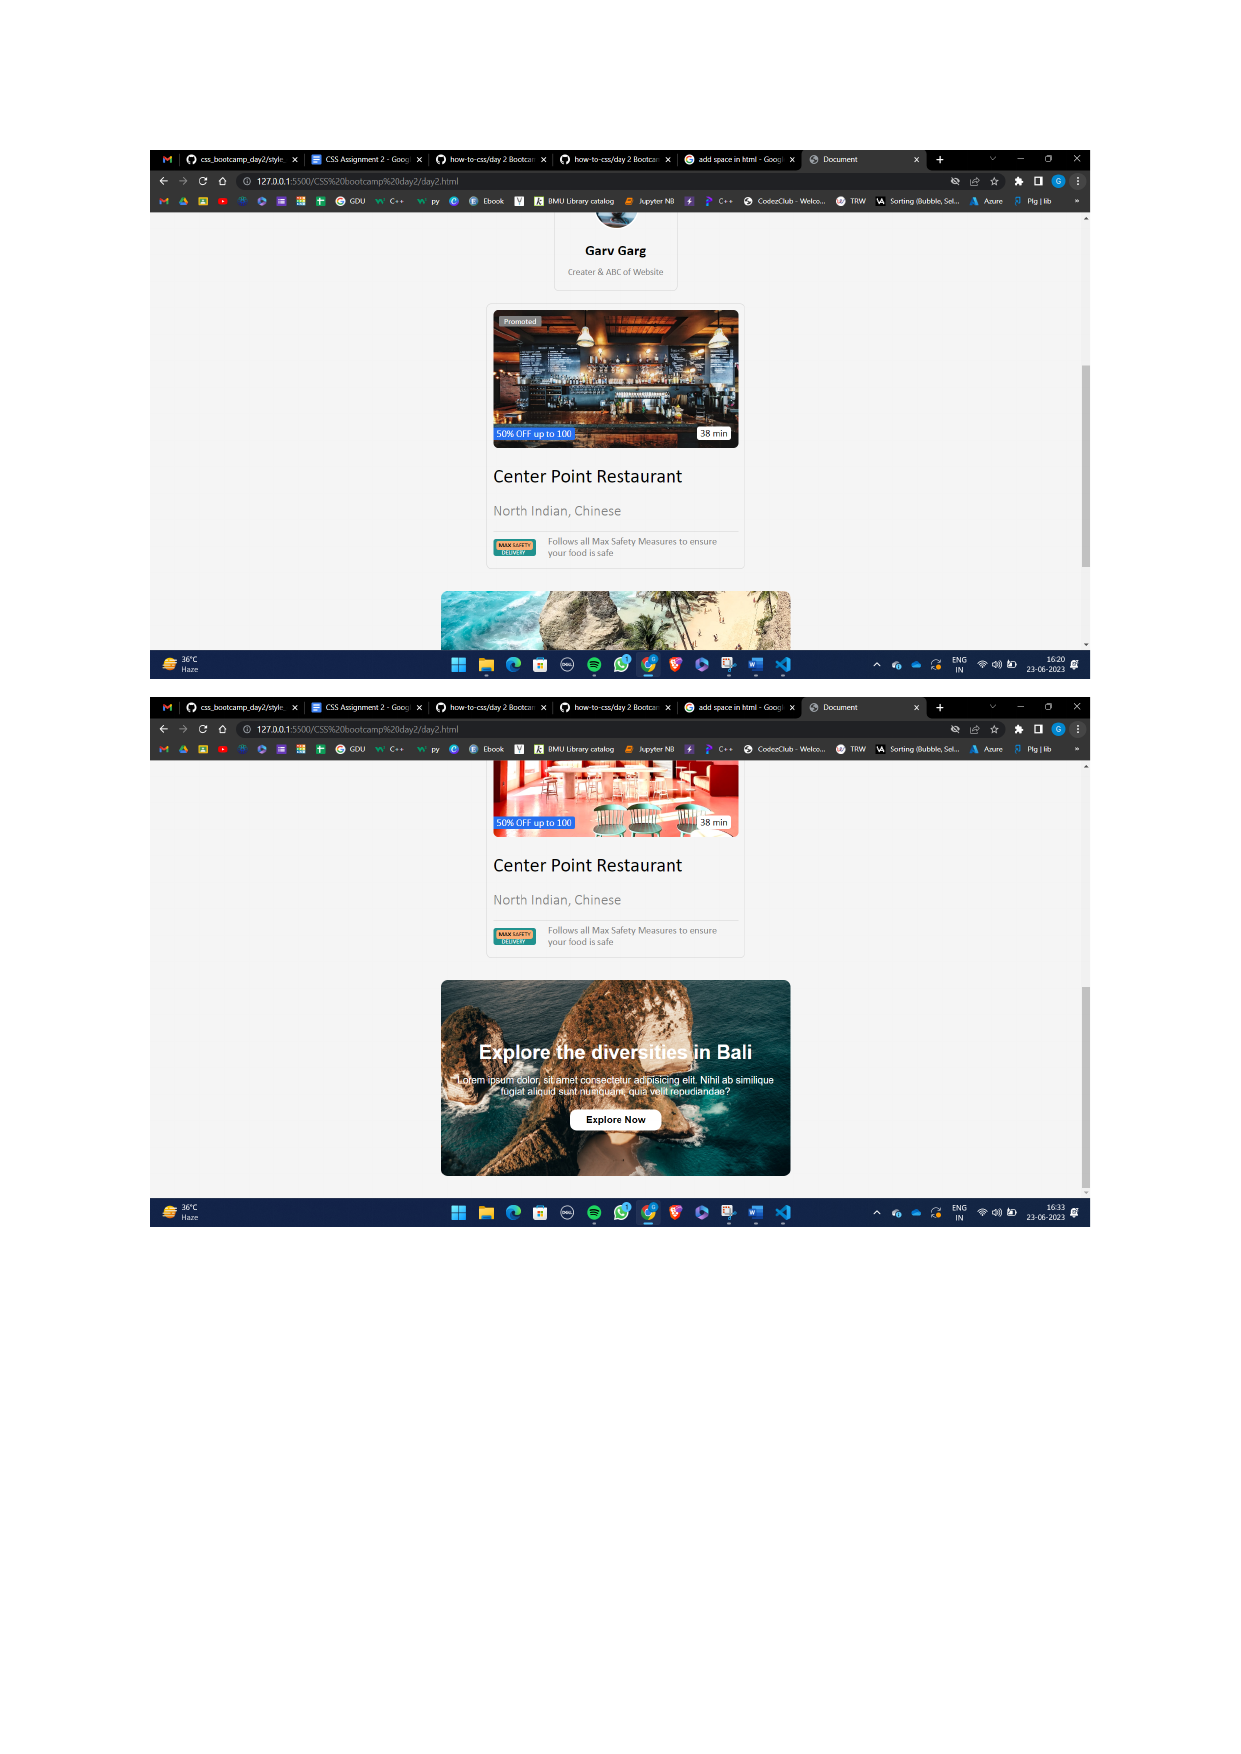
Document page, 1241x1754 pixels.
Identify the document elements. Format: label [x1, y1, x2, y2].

picture [150, 150, 1091, 679]
picture [150, 697, 1091, 1227]
